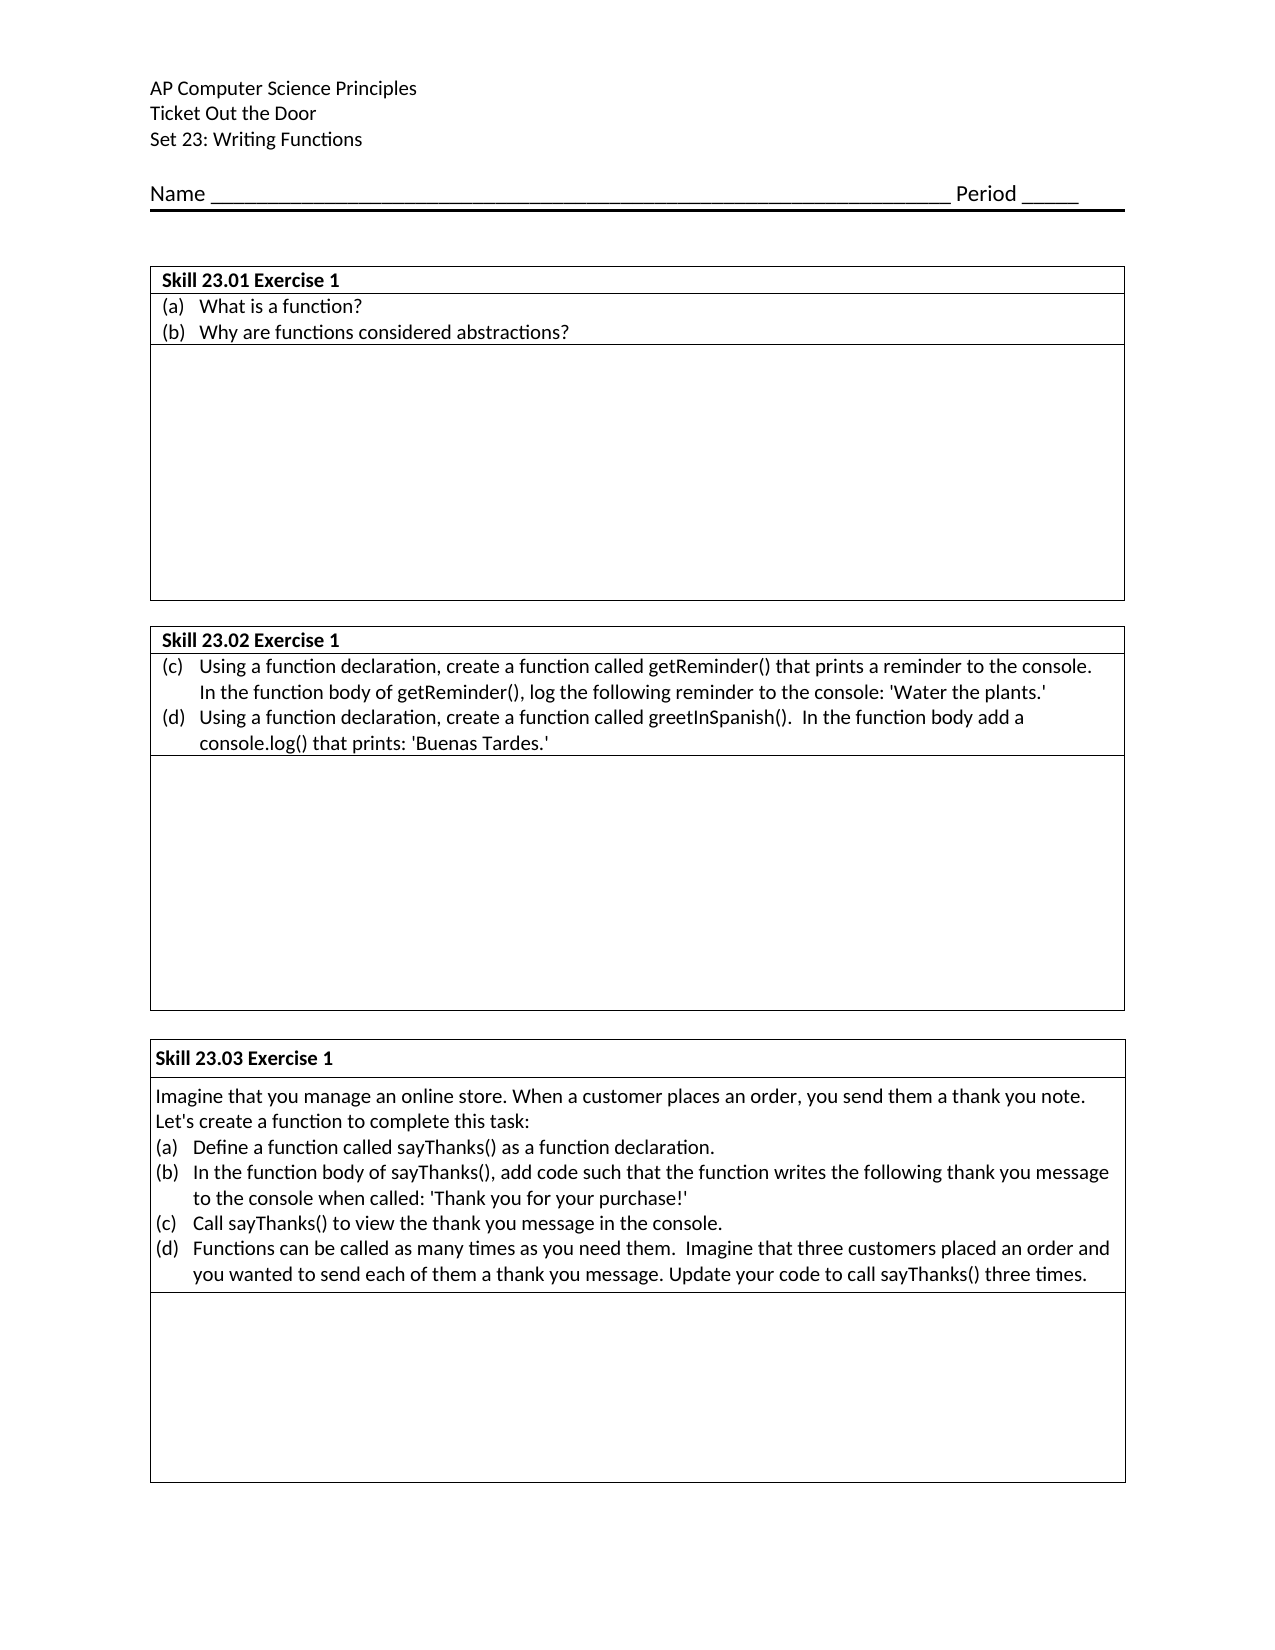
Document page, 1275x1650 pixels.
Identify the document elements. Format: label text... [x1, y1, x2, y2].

table_cell [151, 756, 199, 1010]
table_header Skill 23.01 Exercise 1 [151, 267, 1124, 292]
table_cell [151, 345, 199, 599]
table_header Skill 23.03 Exercise 1 [151, 1040, 1125, 1077]
table_header Skill 23.02 Exercise 1 [151, 627, 1124, 652]
table_cell [1113, 345, 1124, 599]
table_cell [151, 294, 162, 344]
table_cell Imagine that you manage an online store. When a customer places an order, you send them a thank you note. Let's create a function to complete this task: Define a function called sayThanks() as a function declaration. In the function body of sayThanks(), add code such that the function writes the following thank you message to the console when called: 'Thank you for your purchase!' Call sayThanks() to view the thank you message in the console. Functions can be called as many times as you need them. Imagine that three customers placed an order and you wanted to send each of them a thank you message. Update your code to call sayThanks() three times. [151, 1078, 1125, 1292]
table_cell [151, 1293, 1125, 1482]
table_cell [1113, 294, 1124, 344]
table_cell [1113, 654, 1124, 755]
table_cell [1113, 756, 1124, 1010]
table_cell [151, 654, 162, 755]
